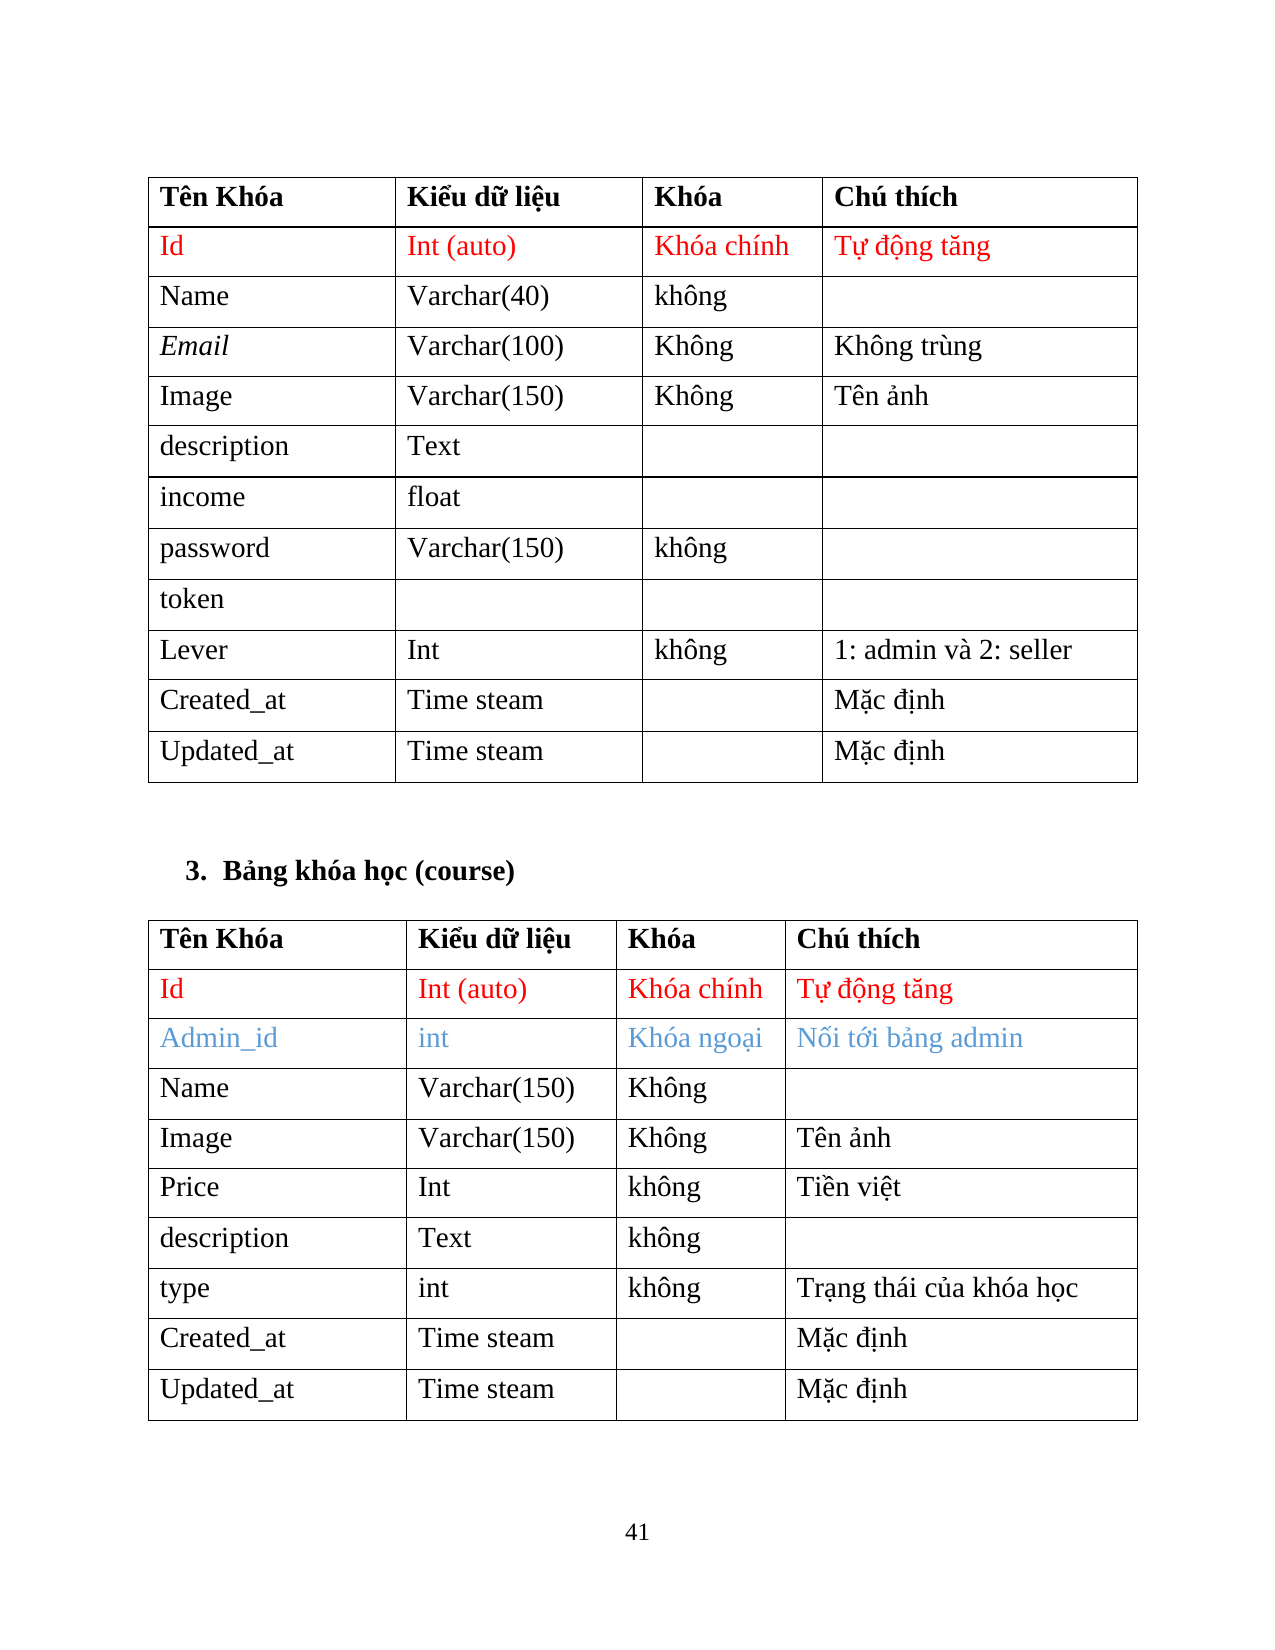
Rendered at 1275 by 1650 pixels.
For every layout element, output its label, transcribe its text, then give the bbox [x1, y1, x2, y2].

table_header Chú thích [786, 921, 1137, 969]
table_cell không [617, 1169, 785, 1217]
table_cell Updated_at [149, 1370, 406, 1420]
table_cell [617, 1370, 785, 1420]
table_cell Updated_at [149, 732, 395, 782]
table_cell [617, 1319, 785, 1369]
table_cell Created_at [149, 1319, 406, 1369]
table_cell description [149, 426, 395, 476]
table_cell [643, 426, 822, 476]
table_cell Nối tới bảng admin [786, 1019, 1137, 1067]
table_cell Tiền việt [786, 1169, 1137, 1217]
table_cell không [617, 1218, 785, 1268]
table_cell không [643, 529, 822, 579]
table_cell Mặc định [786, 1370, 1137, 1420]
table_header Tên Khóa [149, 178, 395, 226]
list Bảng khóa học (course) [185, 853, 1127, 886]
table_cell Không [643, 328, 822, 376]
table_cell [786, 1218, 1137, 1268]
table_cell Id [149, 228, 395, 276]
table_cell [643, 732, 822, 782]
table_cell Int [407, 1169, 616, 1217]
table_cell [643, 478, 822, 528]
table_cell int [407, 1269, 616, 1317]
table_cell Khóa chính [617, 970, 785, 1018]
table_cell password [149, 529, 395, 579]
table_cell [786, 1069, 1137, 1119]
table_header Chú thích [823, 178, 1137, 226]
table_cell type [149, 1269, 406, 1317]
table_cell Email [149, 328, 395, 376]
table_cell Name [149, 1069, 406, 1119]
table_cell Time steam [396, 680, 642, 731]
table_cell Time steam [407, 1319, 616, 1369]
table_cell Int (auto) [396, 228, 642, 276]
table_cell 1: admin và 2: seller [823, 631, 1137, 679]
table_cell Không [617, 1069, 785, 1119]
table_cell income [149, 478, 395, 528]
table_cell Trạng thái của khóa học [786, 1269, 1137, 1317]
table_cell description [149, 1218, 406, 1268]
table_cell [823, 478, 1137, 528]
table_cell Không trùng [823, 328, 1137, 376]
table_cell Mặc định [786, 1319, 1137, 1369]
table_cell Time steam [396, 732, 642, 782]
table_cell Lever [149, 631, 395, 679]
table_cell [643, 580, 822, 630]
table_cell không [643, 631, 822, 679]
table_cell Varchar(40) [396, 277, 642, 327]
table_cell Time steam [407, 1370, 616, 1420]
table_cell [823, 277, 1137, 327]
table_cell Int (auto) [407, 970, 616, 1018]
table_cell Price [149, 1169, 406, 1217]
table_cell [823, 529, 1137, 579]
table_cell không [617, 1269, 785, 1317]
table_cell Tên ảnh [823, 377, 1137, 425]
table_cell Text [407, 1218, 616, 1268]
table_header Tên Khóa [149, 921, 406, 969]
table_cell Text [396, 426, 642, 476]
table_cell int [407, 1019, 616, 1067]
table_cell Không [643, 377, 822, 425]
table_cell Mặc định [823, 680, 1137, 731]
table_cell Tự động tăng [786, 970, 1137, 1018]
table_cell Varchar(150) [407, 1120, 616, 1168]
table_header Kiểu dữ liệu [407, 921, 616, 969]
table_cell Image [149, 377, 395, 425]
table_cell [396, 580, 642, 630]
table_cell float [396, 478, 642, 528]
table_cell Admin_id [149, 1019, 406, 1067]
table_cell [823, 580, 1137, 630]
table_cell không [643, 277, 822, 327]
table_cell [643, 680, 822, 731]
table_header Khóa [643, 178, 822, 226]
table_cell Không [617, 1120, 785, 1168]
table_cell Varchar(100) [396, 328, 642, 376]
table_cell Image [149, 1120, 406, 1168]
table_cell Khóa chính [643, 228, 822, 276]
table_cell [823, 426, 1137, 476]
table_cell Tự động tăng [823, 228, 1137, 276]
table_cell Mặc định [823, 732, 1137, 782]
table_header Kiểu dữ liệu [396, 178, 642, 226]
table_cell Varchar(150) [396, 529, 642, 579]
table_cell Name [149, 277, 395, 327]
table_cell Id [149, 970, 406, 1018]
table_header Khóa [617, 921, 785, 969]
table_cell Tên ảnh [786, 1120, 1137, 1168]
table_cell Int [396, 631, 642, 679]
table_cell Khóa ngoại [617, 1019, 785, 1067]
table_cell Created_at [149, 680, 395, 731]
table_cell token [149, 580, 395, 630]
table_cell Varchar(150) [407, 1069, 616, 1119]
table_cell Varchar(150) [396, 377, 642, 425]
